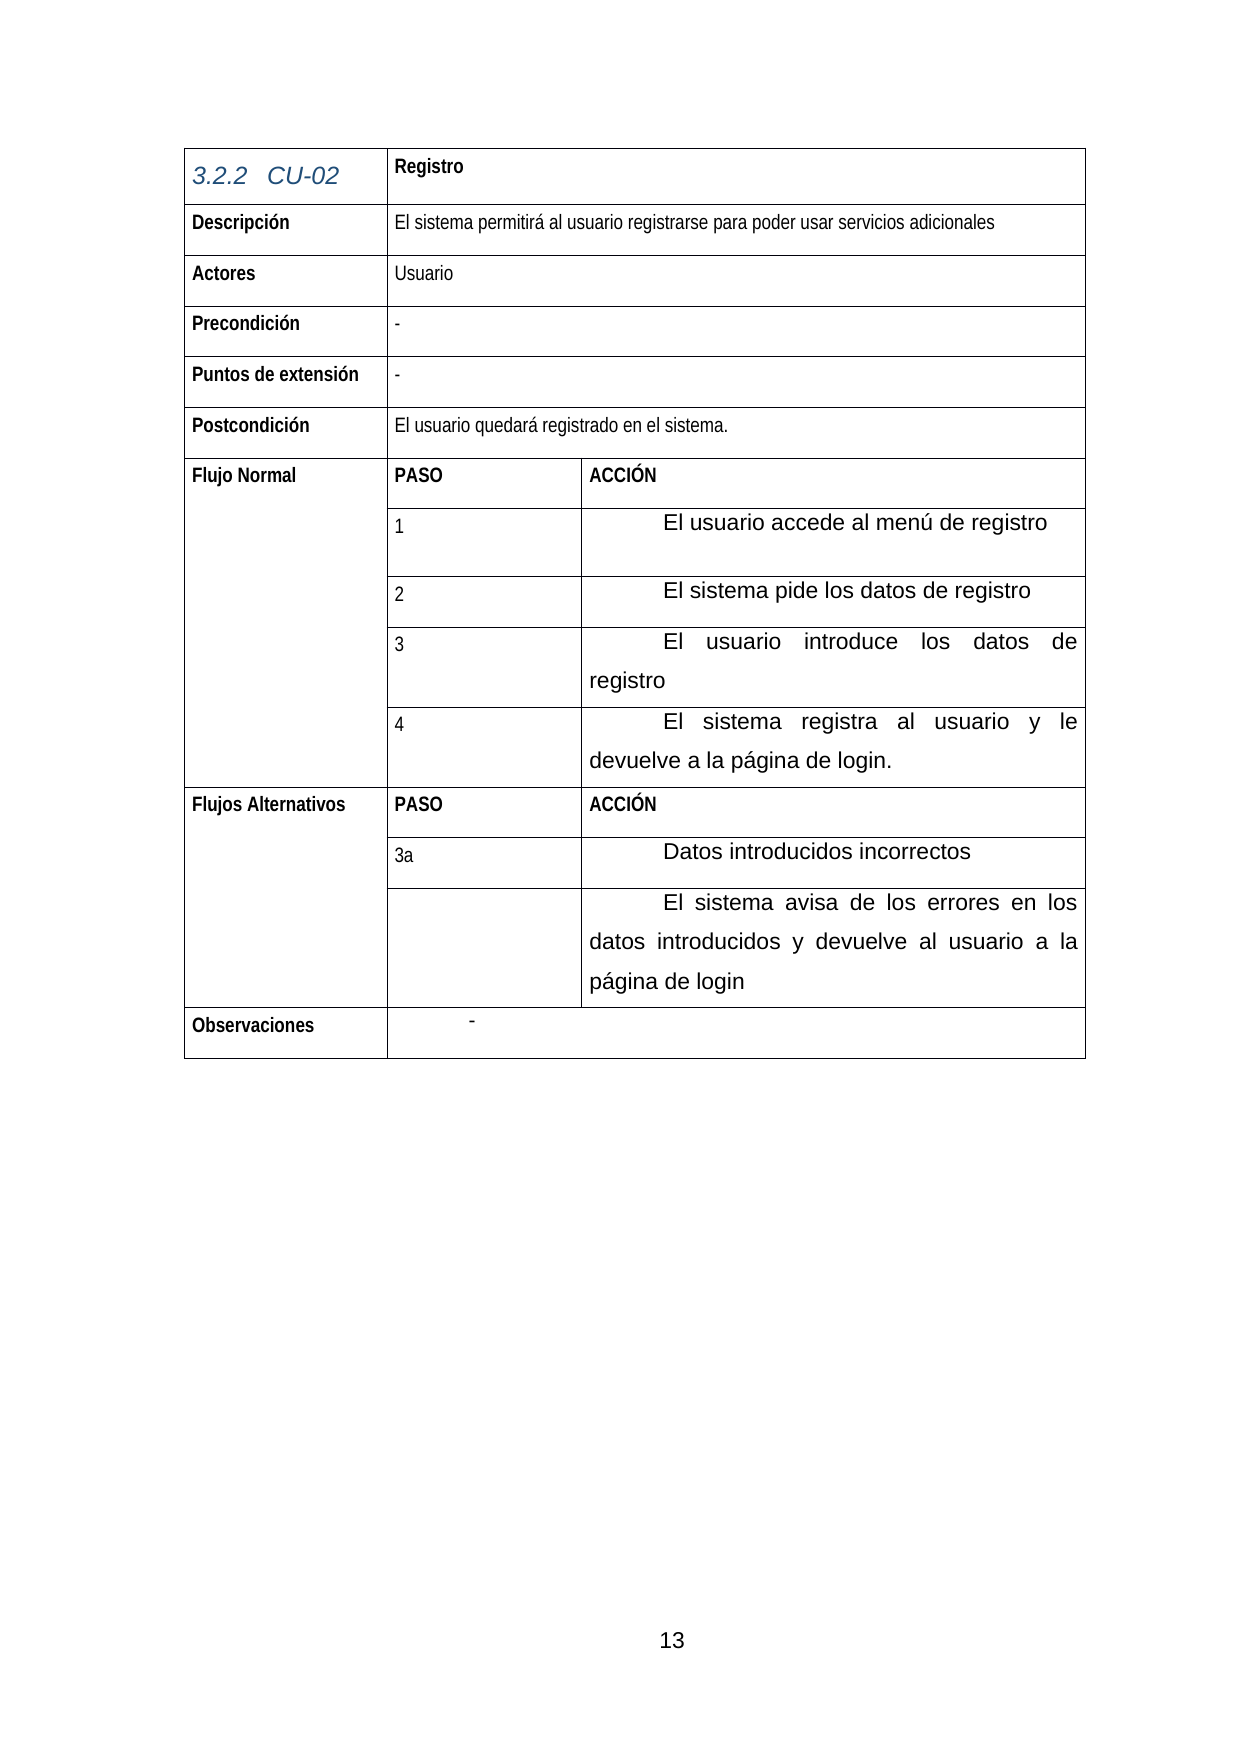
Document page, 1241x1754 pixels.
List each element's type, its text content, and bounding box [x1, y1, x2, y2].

table_cell El sistema avisa de los errores en los datos introducidos y devuelve al usuario a la página de login [582, 889, 1085, 1007]
table_cell 3 [388, 628, 581, 707]
table_header CU-02 [185, 149, 387, 204]
table_cell PASO [388, 788, 581, 837]
table_cell 4 [388, 708, 581, 787]
table_cell Postcondición [185, 408, 387, 457]
table_cell Usuario [388, 256, 1085, 306]
table_cell El sistema registra al usuario y le devuelve a la página de login. [582, 708, 1085, 787]
table_cell Flujo Normal [185, 459, 387, 787]
table_cell ACCIÓN [582, 788, 1085, 837]
table_cell Actores [185, 256, 387, 306]
table_cell [388, 889, 581, 1007]
table_cell - [388, 307, 1085, 356]
table_cell 1 [388, 509, 581, 576]
table_cell 3a [388, 838, 581, 888]
table_cell Descripción [185, 205, 387, 255]
table_cell El usuario quedará registrado en el sistema. [388, 408, 1085, 457]
table_cell El usuario accede al menú de registro [582, 509, 1085, 576]
table_cell El usuario introduce los datos de registro [582, 628, 1085, 707]
table_cell - [388, 1008, 1085, 1058]
table_cell ACCIÓN [582, 459, 1085, 508]
table_cell 2 [388, 577, 581, 627]
table_cell Precondición [185, 307, 387, 356]
table_cell Flujos Alternativos [185, 788, 387, 1007]
table_cell El sistema pide los datos de registro [582, 577, 1085, 627]
table_cell - [388, 357, 1085, 407]
table_cell El sistema permitirá al usuario registrarse para poder usar servicios adicionales [388, 205, 1085, 255]
table_header Registro [388, 149, 1085, 204]
table_cell Observaciones [185, 1008, 387, 1058]
table_cell PASO [388, 459, 581, 508]
table_cell Puntos de extensión [185, 357, 387, 407]
table_cell Datos introducidos incorrectos [582, 838, 1085, 888]
